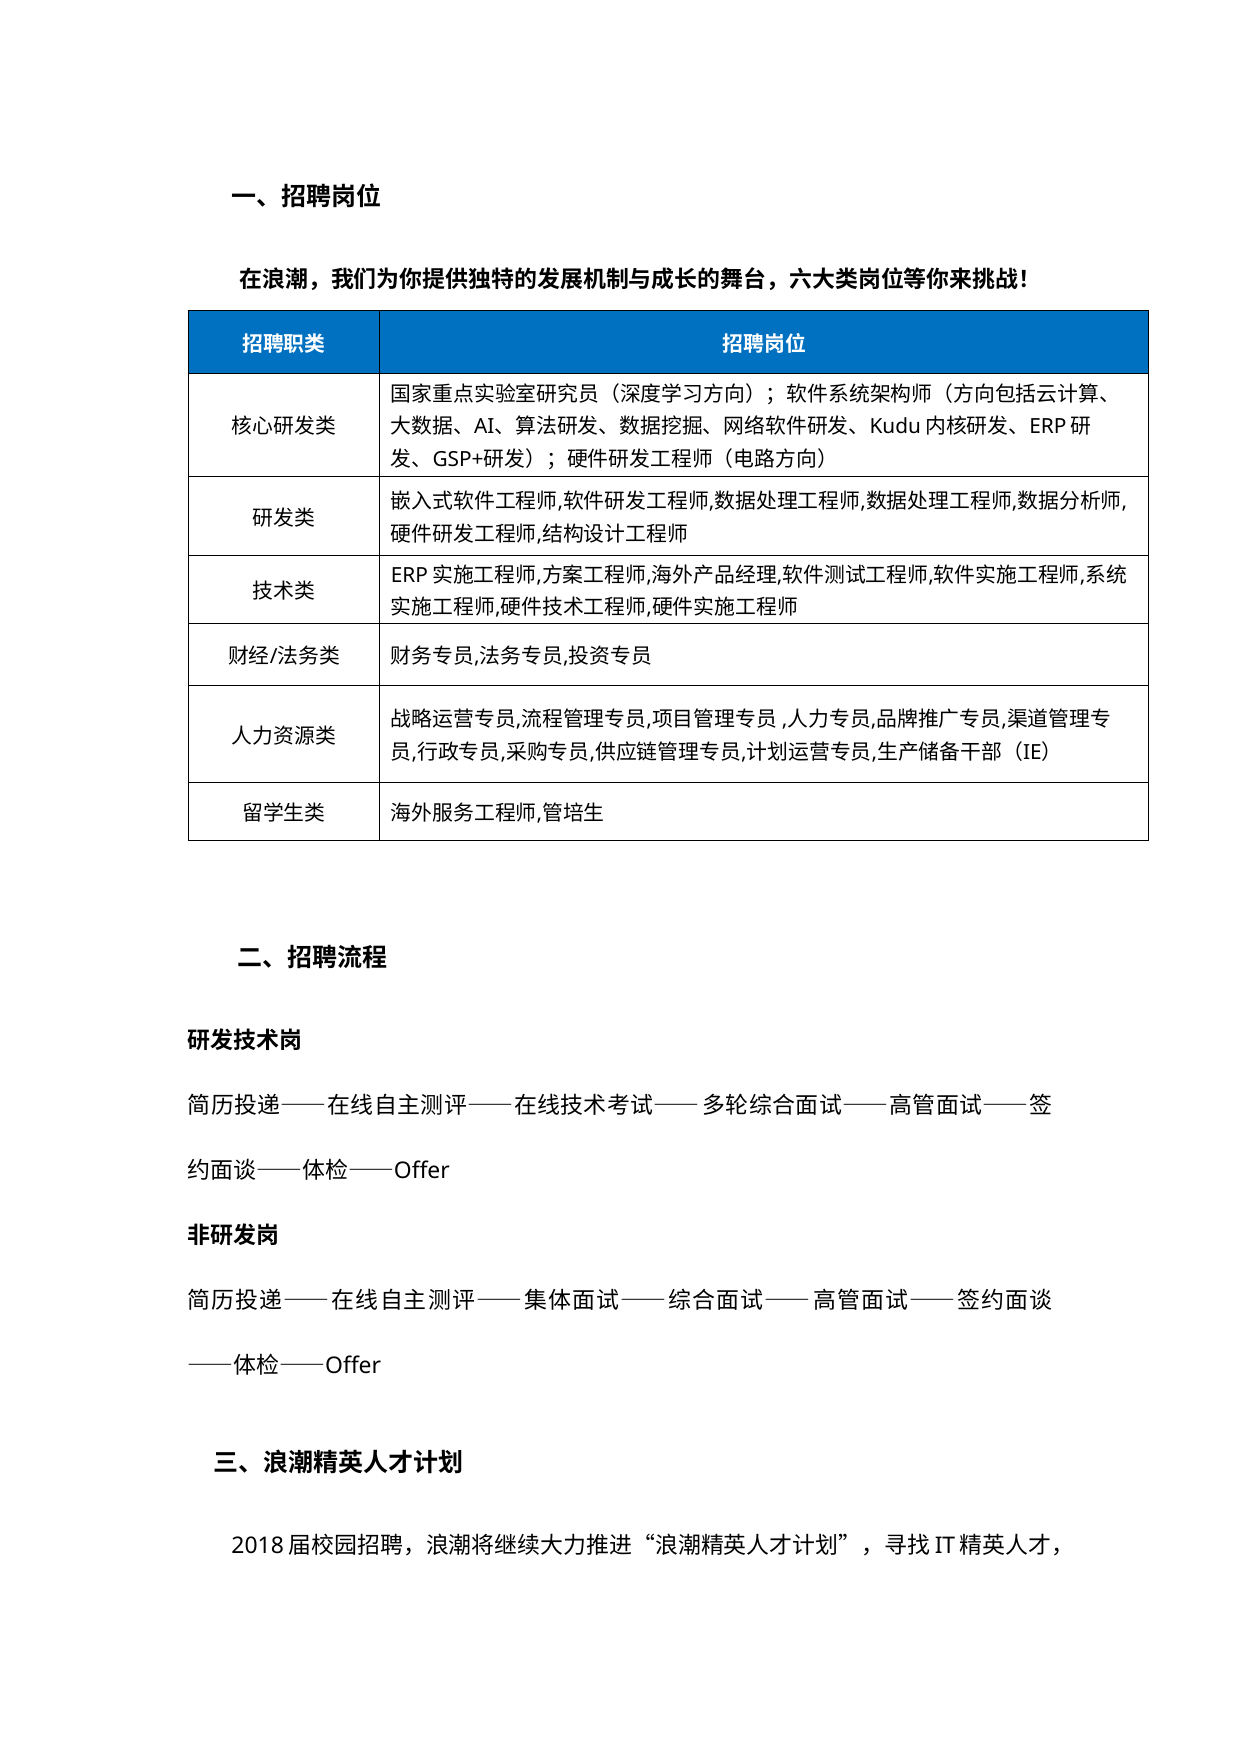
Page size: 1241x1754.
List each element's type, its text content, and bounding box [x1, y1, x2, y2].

text 二、招聘流程 [187, 923, 1053, 988]
table_cell 核心研发类 [189, 374, 379, 476]
table_cell 人力资源类 [189, 686, 379, 782]
text 研发技术岗 [187, 1006, 1053, 1071]
table_cell 嵌入式软件工程师,软件研发工程师,数据处理工程师,数据处理工程师,数据分析师,硬件研发工程师,结构设计工程师 [380, 477, 1148, 555]
table_cell 战略运营专员,流程管理专员,项目管理专员 ,人力专员,品牌推广专员,渠道管理专员,行政专员,采购专员,供应链管理专员,计划运营专员,生产储备干部（IE） [380, 686, 1148, 782]
table_cell ERP实施工程师,方案工程师,海外产品经理,软件测试工程师,软件实施工程师,系统实施工程师,硬件技术工程师,硬件实施工程师 [380, 556, 1148, 623]
table_header 招聘职类 [189, 311, 379, 373]
table_cell 财经/法务类 [189, 624, 379, 685]
text 一、招聘岗位 [187, 162, 1053, 227]
text 非研发岗 [187, 1201, 1053, 1266]
text 简历投递——在线自主测评——集体面试——综合面试——高管面试——签约面谈——体检——Offer [187, 1266, 1053, 1396]
table_cell 技术类 [189, 556, 379, 623]
text 简历投递——在线自主测评——在线技术考试——多轮综合面试——高管面试——签约面谈——体检——Offer [187, 1071, 1053, 1201]
table_cell 国家重点实验室研究员（深度学习方向）；软件系统架构师（方向包括云计算、大数据、AI、算法研发、数据挖掘、网络软件研发、Kudu内核研发、ERP研发、GSP+研发）；硬件研发工程师（电路方向） [380, 374, 1148, 476]
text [187, 1512, 1053, 1577]
table_cell 研发类 [189, 477, 379, 555]
text 在浪潮，我们为你提供独特的发展机制与成长的舞台，六大类岗位等你来挑战！ [239, 245, 1053, 310]
table_cell 海外服务工程师,管培生 [380, 783, 1148, 840]
table_cell 财务专员,法务专员,投资专员 [380, 624, 1148, 685]
table_cell 留学生类 [189, 783, 379, 840]
text 三、浪潮精英人才计划 [187, 1428, 1053, 1493]
table_header 招聘岗位 [380, 311, 1148, 373]
